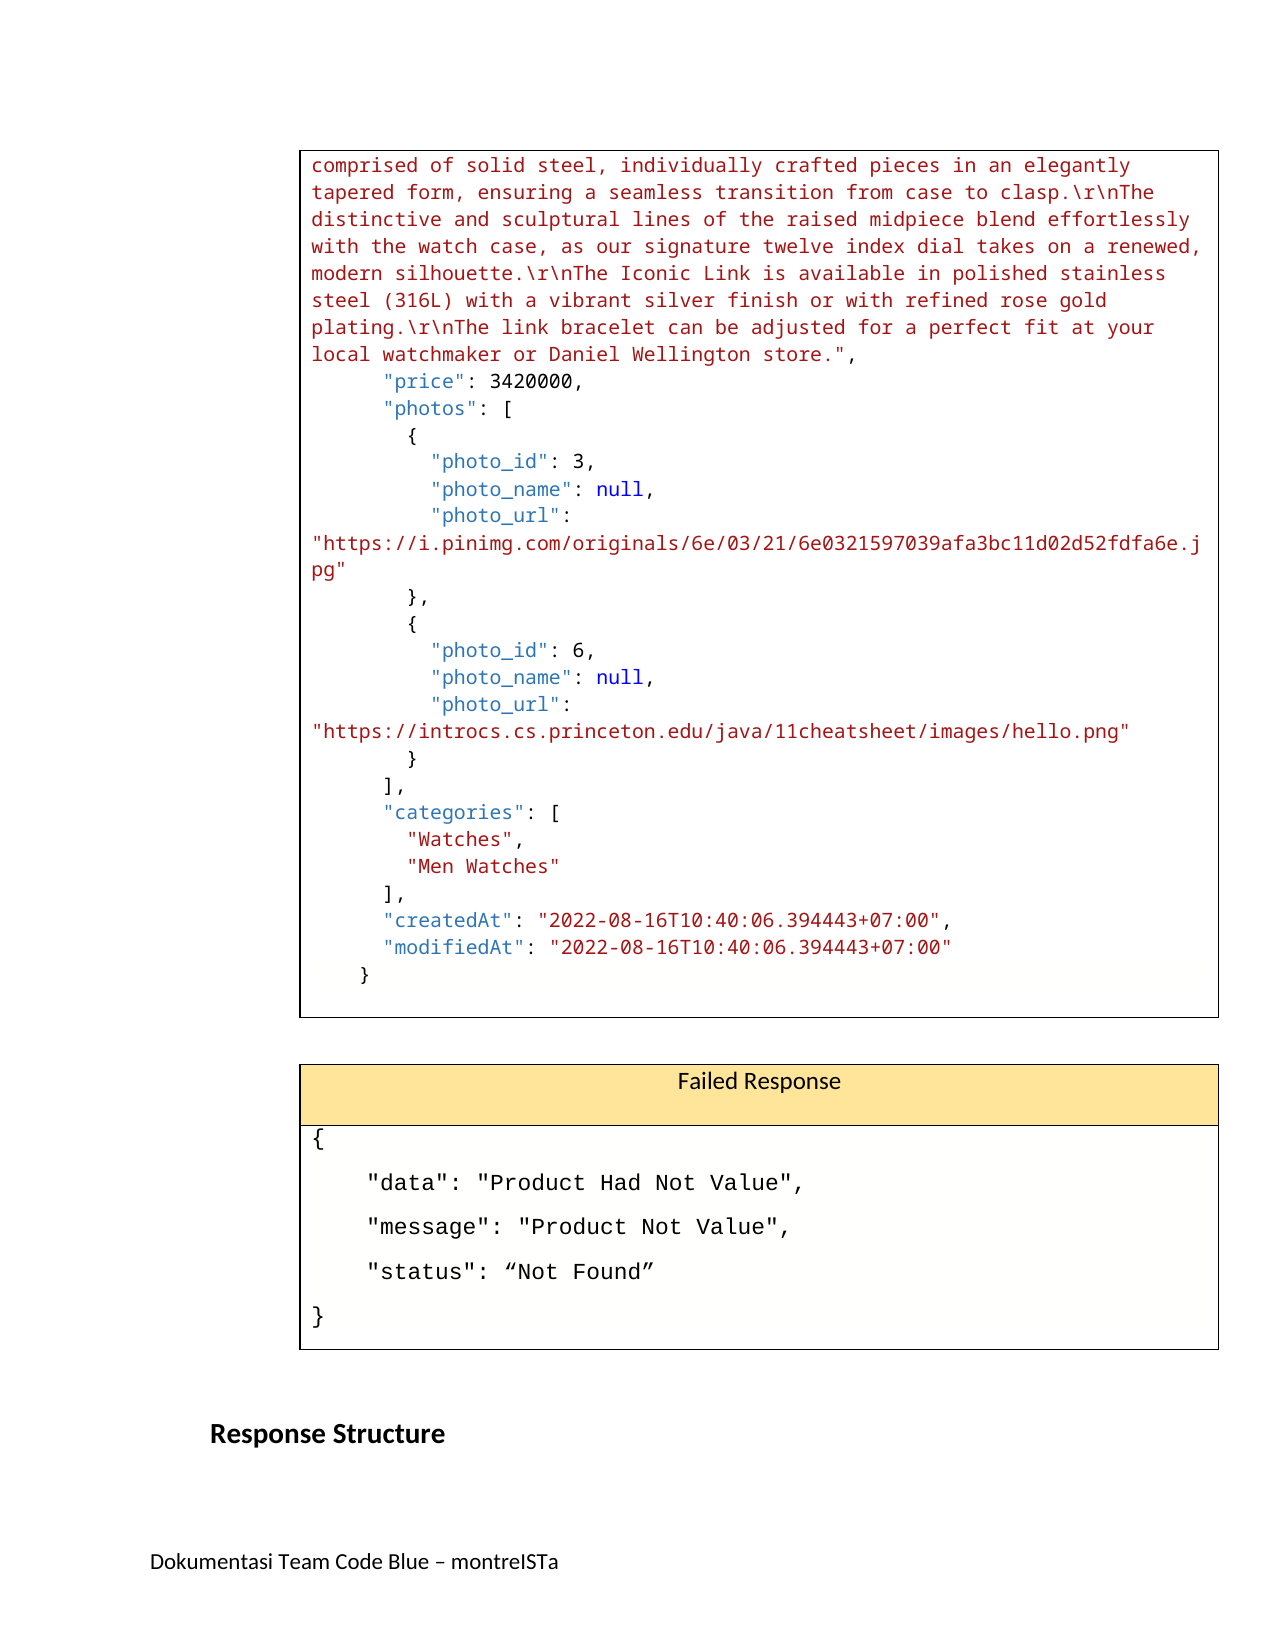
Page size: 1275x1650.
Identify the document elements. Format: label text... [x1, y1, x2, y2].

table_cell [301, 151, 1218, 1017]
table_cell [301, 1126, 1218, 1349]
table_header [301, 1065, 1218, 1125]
text Response Structure [135, 1416, 1125, 1451]
